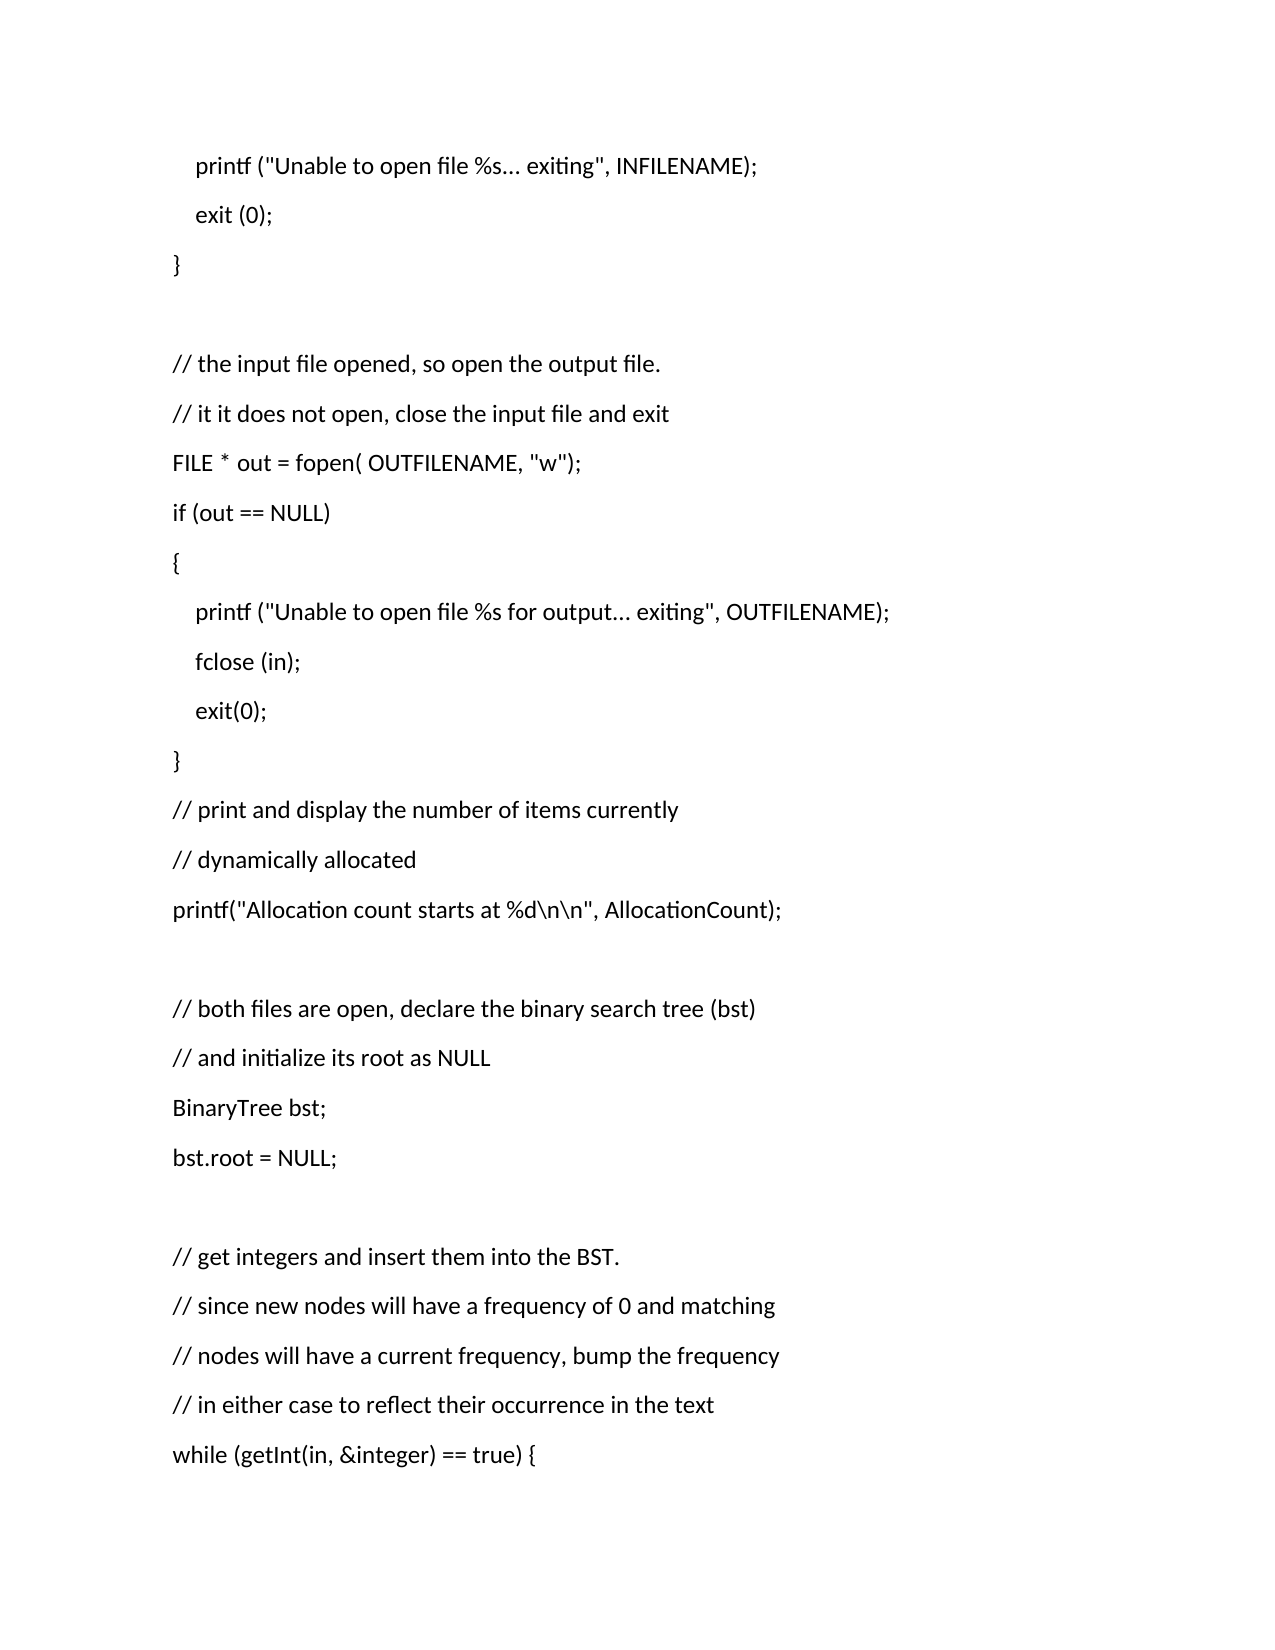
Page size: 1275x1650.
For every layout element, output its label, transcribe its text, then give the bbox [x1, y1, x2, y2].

text } [150, 249, 1125, 280]
text // print and display the number of items currently [150, 794, 1125, 825]
text } [150, 745, 1125, 776]
text printf("Allocation count starts at %d\n\n", AllocationCount); [150, 894, 1125, 924]
text // nodes will have a current frequency, bump the frequency [150, 1340, 1125, 1371]
text { [150, 547, 1125, 577]
text // the input file opened, so open the output file. [150, 348, 1125, 379]
text printf ("Unable to open file %s for output... exiting", OUTFILENAME); [150, 596, 1125, 627]
text if (out == NULL) [150, 497, 1125, 528]
text // both files are open, declare the binary search tree (bst) [150, 993, 1125, 1023]
text FILE * out = fopen( OUTFILENAME, "w"); [150, 447, 1125, 478]
text exit(0); [150, 695, 1125, 726]
text exit (0); [150, 199, 1125, 230]
text // dynamically allocated [150, 844, 1125, 875]
text while (getInt(in, &integer) == true) { [150, 1439, 1125, 1470]
text printf ("Unable to open file %s... exiting", INFILENAME); [150, 150, 1125, 181]
text bst.root = NULL; [150, 1142, 1125, 1172]
text // it it does not open, close the input file and exit [150, 398, 1125, 428]
text // since new nodes will have a frequency of 0 and matching [150, 1290, 1125, 1321]
text // in either case to reflect their occurrence in the text [150, 1389, 1125, 1420]
text fclose (in); [150, 646, 1125, 676]
text // get integers and insert them into the BST. [150, 1241, 1125, 1271]
text BinaryTree bst; [150, 1092, 1125, 1123]
text // and initialize its root as NULL [150, 1042, 1125, 1073]
